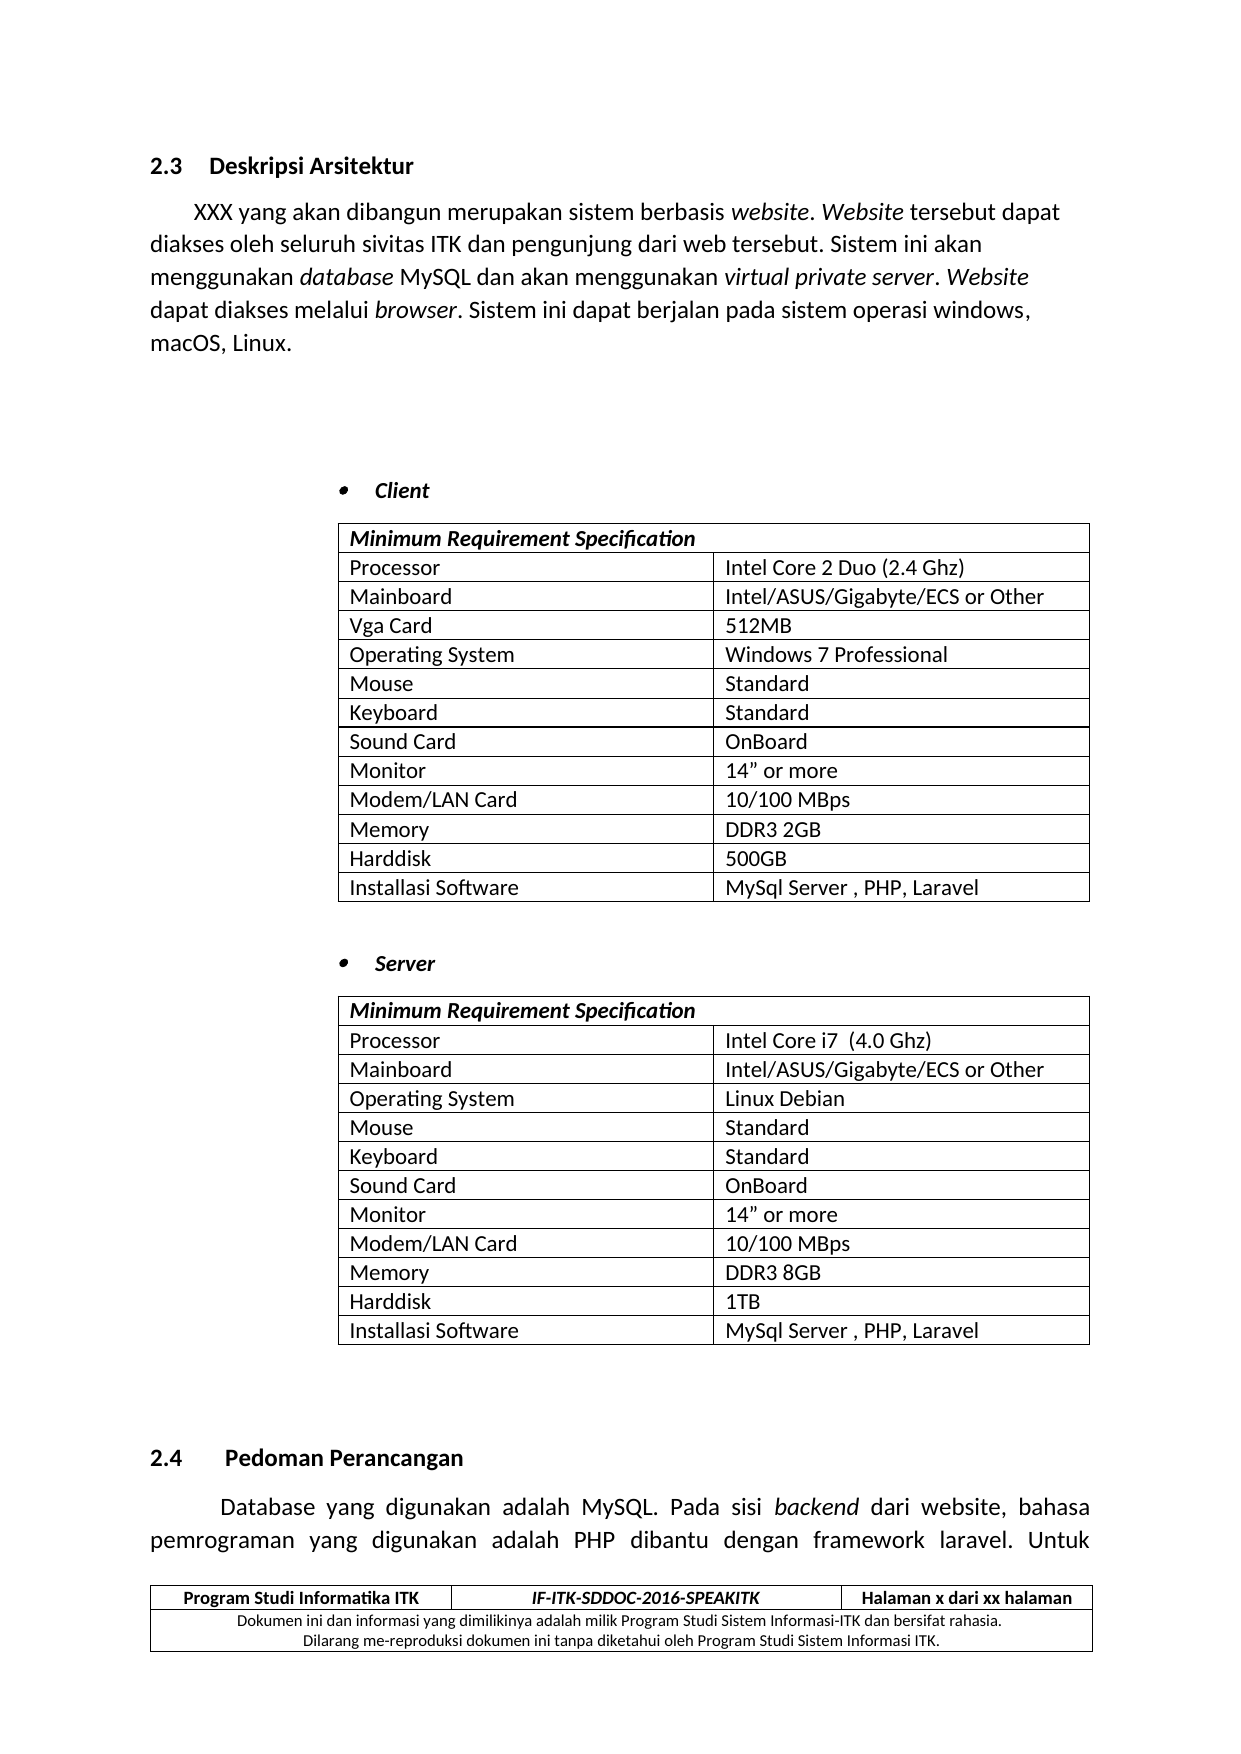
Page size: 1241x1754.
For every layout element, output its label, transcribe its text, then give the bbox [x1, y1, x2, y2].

table_cell 1TB [714, 1287, 1089, 1315]
table_cell Standard [714, 1142, 1089, 1170]
table_cell Standard [714, 669, 1089, 697]
table_cell DDR3 2GB [714, 815, 1089, 843]
table_cell DDR3 8GB [714, 1258, 1089, 1286]
table_cell Processor [339, 1026, 713, 1054]
table_cell Intel/ASUS/Gigabyte/ECS or Other [714, 582, 1089, 610]
table_cell OnBoard [714, 1171, 1089, 1199]
table_cell OnBoard [714, 728, 1089, 756]
table_cell Harddisk [339, 1287, 713, 1315]
list Server [337, 949, 1090, 977]
table_cell Mouse [339, 669, 713, 697]
table_cell Memory [339, 1258, 713, 1286]
table_cell MySql Server , PHP, Laravel [714, 1316, 1089, 1344]
text 2.4 Pedoman Perancangan [150, 1442, 1090, 1472]
table_cell Sound Card [339, 1171, 713, 1199]
table_cell Modem/LAN Card [339, 1229, 713, 1257]
table_cell Mainboard [339, 1055, 713, 1083]
table_cell Monitor [339, 757, 713, 784]
table_cell Processor [339, 553, 713, 581]
table_cell Mouse [339, 1113, 713, 1141]
table_cell Installasi Software [339, 1316, 713, 1344]
table_cell 14” or more [714, 757, 1089, 784]
table_cell Vga Card [339, 611, 713, 639]
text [150, 1491, 1090, 1555]
table_header Minimum Requirement Specification [339, 997, 1089, 1025]
table_cell Sound Card [339, 728, 713, 756]
table_cell Modem/LAN Card [339, 786, 713, 814]
table_cell 14” or more [714, 1200, 1089, 1228]
table_cell Keyboard [339, 1142, 713, 1170]
table_cell Standard [714, 699, 1089, 726]
table_cell Linux Debian [714, 1084, 1089, 1112]
table_cell Intel Core i7 (4.0 Ghz) [714, 1026, 1089, 1054]
subtitle Deskripsi Arsitektur [150, 150, 1090, 181]
table_cell Monitor [339, 1200, 713, 1228]
table_cell Mainboard [339, 582, 713, 610]
table_cell Memory [339, 815, 713, 843]
table_cell 500GB [714, 844, 1089, 872]
table_cell Intel/ASUS/Gigabyte/ECS or Other [714, 1055, 1089, 1083]
table_cell Installasi Software [339, 873, 713, 901]
table_cell 512MB [714, 611, 1089, 639]
list Client [337, 476, 1090, 504]
table_cell Standard [714, 1113, 1089, 1141]
text XXX yang akan dibangun merupakan sistem berbasis website. Website tersebut dapat diakses oleh seluruh sivitas ITK dan pengunjung dari web tersebut. Sistem ini akan menggunakan database MySQL dan akan menggunakan virtual private server. Website dapat diakses melalui browser. Sistem ini dapat berjalan pada sistem operasi windows, macOS, Linux. [150, 196, 1090, 358]
table_header Minimum Requirement Specification [339, 524, 1089, 552]
table_cell MySql Server , PHP, Laravel [714, 873, 1089, 901]
table_cell 10/100 MBps [714, 786, 1089, 814]
table_cell 10/100 MBps [714, 1229, 1089, 1257]
table_cell Intel Core 2 Duo (2.4 Ghz) [714, 553, 1089, 581]
table_cell Windows 7 Professional [714, 640, 1089, 668]
table_cell Operating System [339, 1084, 713, 1112]
table_cell Harddisk [339, 844, 713, 872]
table_cell Operating System [339, 640, 713, 668]
table_cell Keyboard [339, 699, 713, 726]
